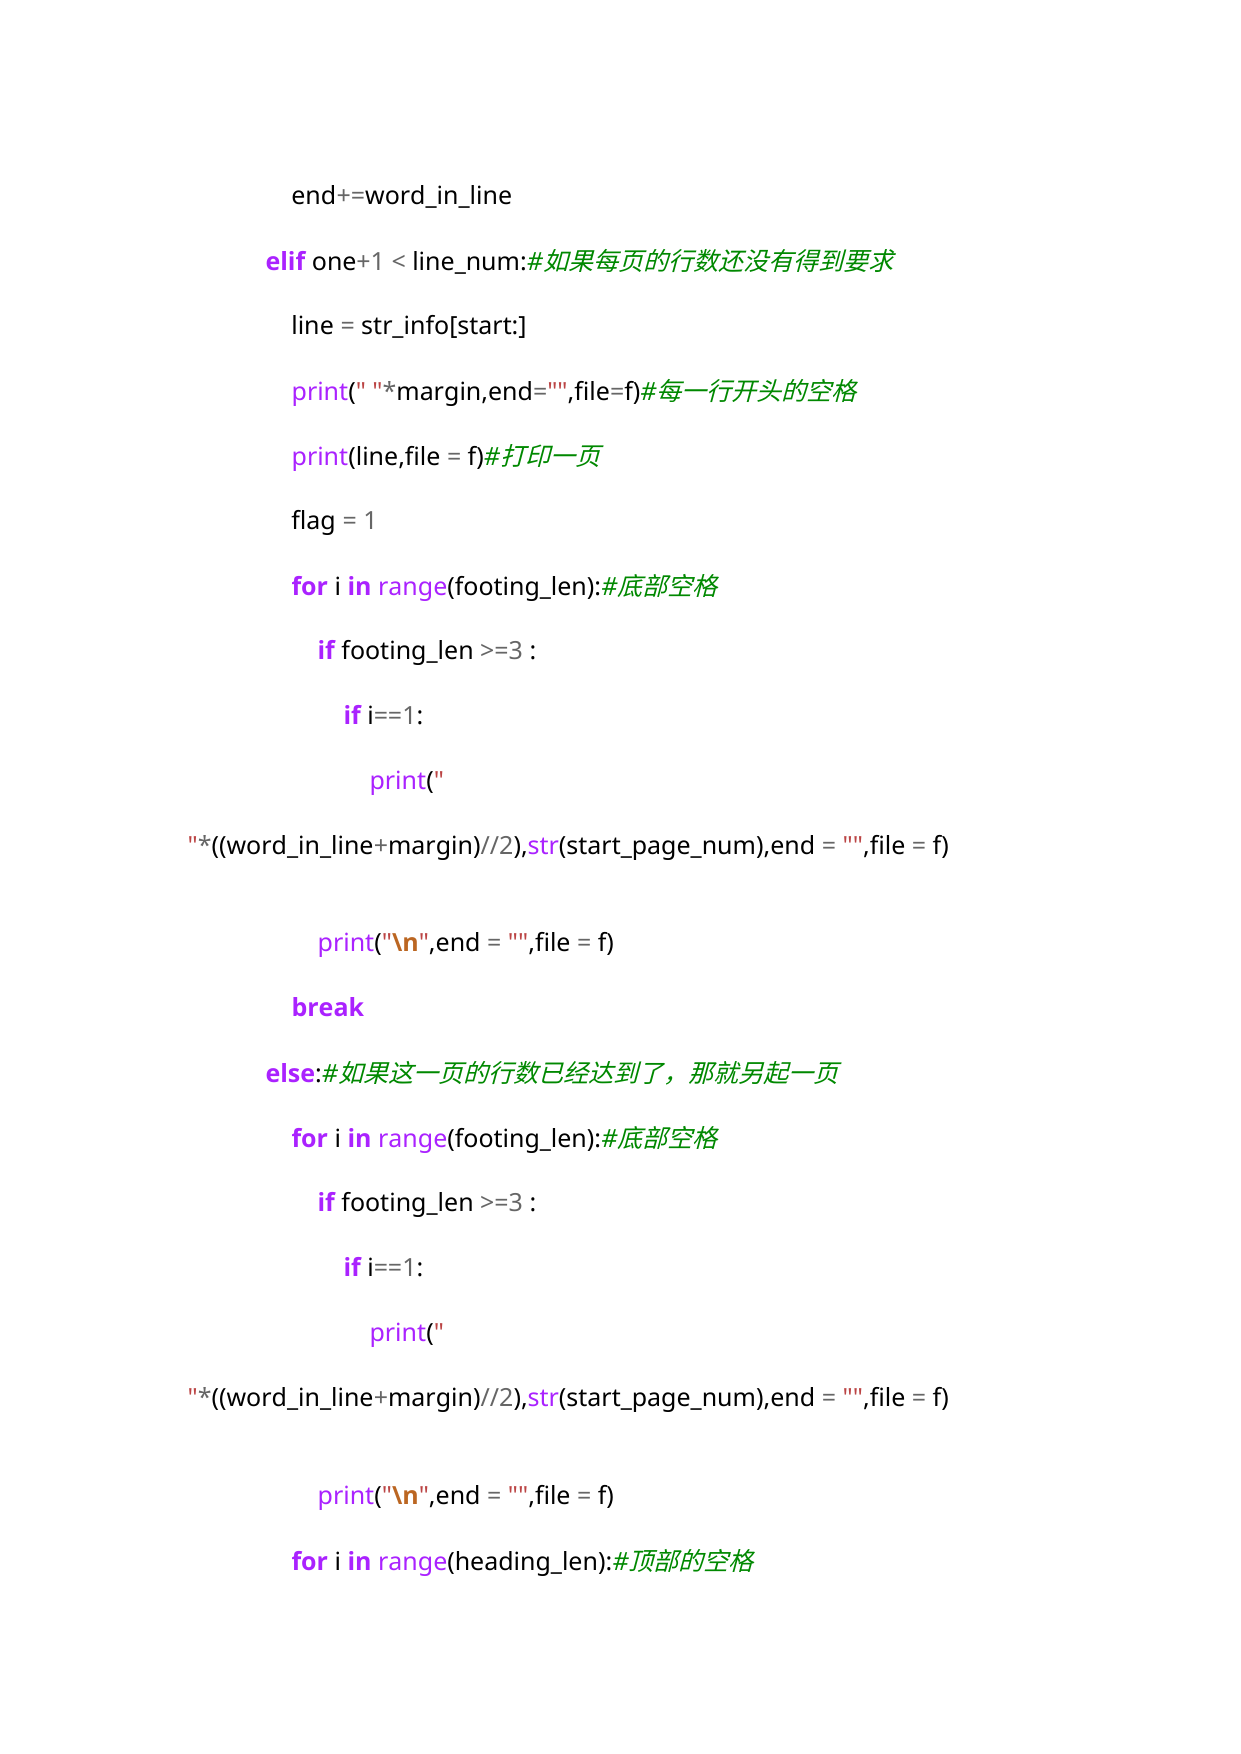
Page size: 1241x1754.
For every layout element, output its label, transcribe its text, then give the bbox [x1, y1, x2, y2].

text if footing_len >=3 : [187, 617, 1053, 682]
text flag = 1 [187, 487, 1053, 552]
text else:#如果这一页的行数已经达到了，那就另起一页 [187, 1039, 1053, 1104]
text print(line,file = f)#打印一页 [187, 422, 1053, 487]
text for i in range(footing_len):#底部空格 [187, 552, 1053, 617]
text break [187, 974, 1053, 1039]
text line = str_info[start:] [187, 292, 1053, 357]
text if footing_len >=3 : [187, 1169, 1053, 1234]
text if i==1: [187, 682, 1053, 747]
text for i in range(heading_len):#顶部的空格 [187, 1527, 1053, 1592]
text print("\n",end = "",file = f) [187, 1462, 1053, 1527]
text if i==1: [187, 1234, 1053, 1299]
text print(" "*((word_in_line+margin)//2),str(start_page_num),end = "",file = f) [187, 747, 1053, 877]
text print("\n",end = "",file = f) [187, 909, 1053, 974]
text elif one+1 < line_num:#如果每页的行数还没有得到要求 [187, 227, 1053, 292]
text end+=word_in_line [187, 162, 1053, 227]
text for i in range(footing_len):#底部空格 [187, 1104, 1053, 1169]
text print(" "*margin,end="",file=f)#每一行开头的空格 [187, 357, 1053, 422]
text print(" "*((word_in_line+margin)//2),str(start_page_num),end = "",file = f) [187, 1299, 1053, 1429]
